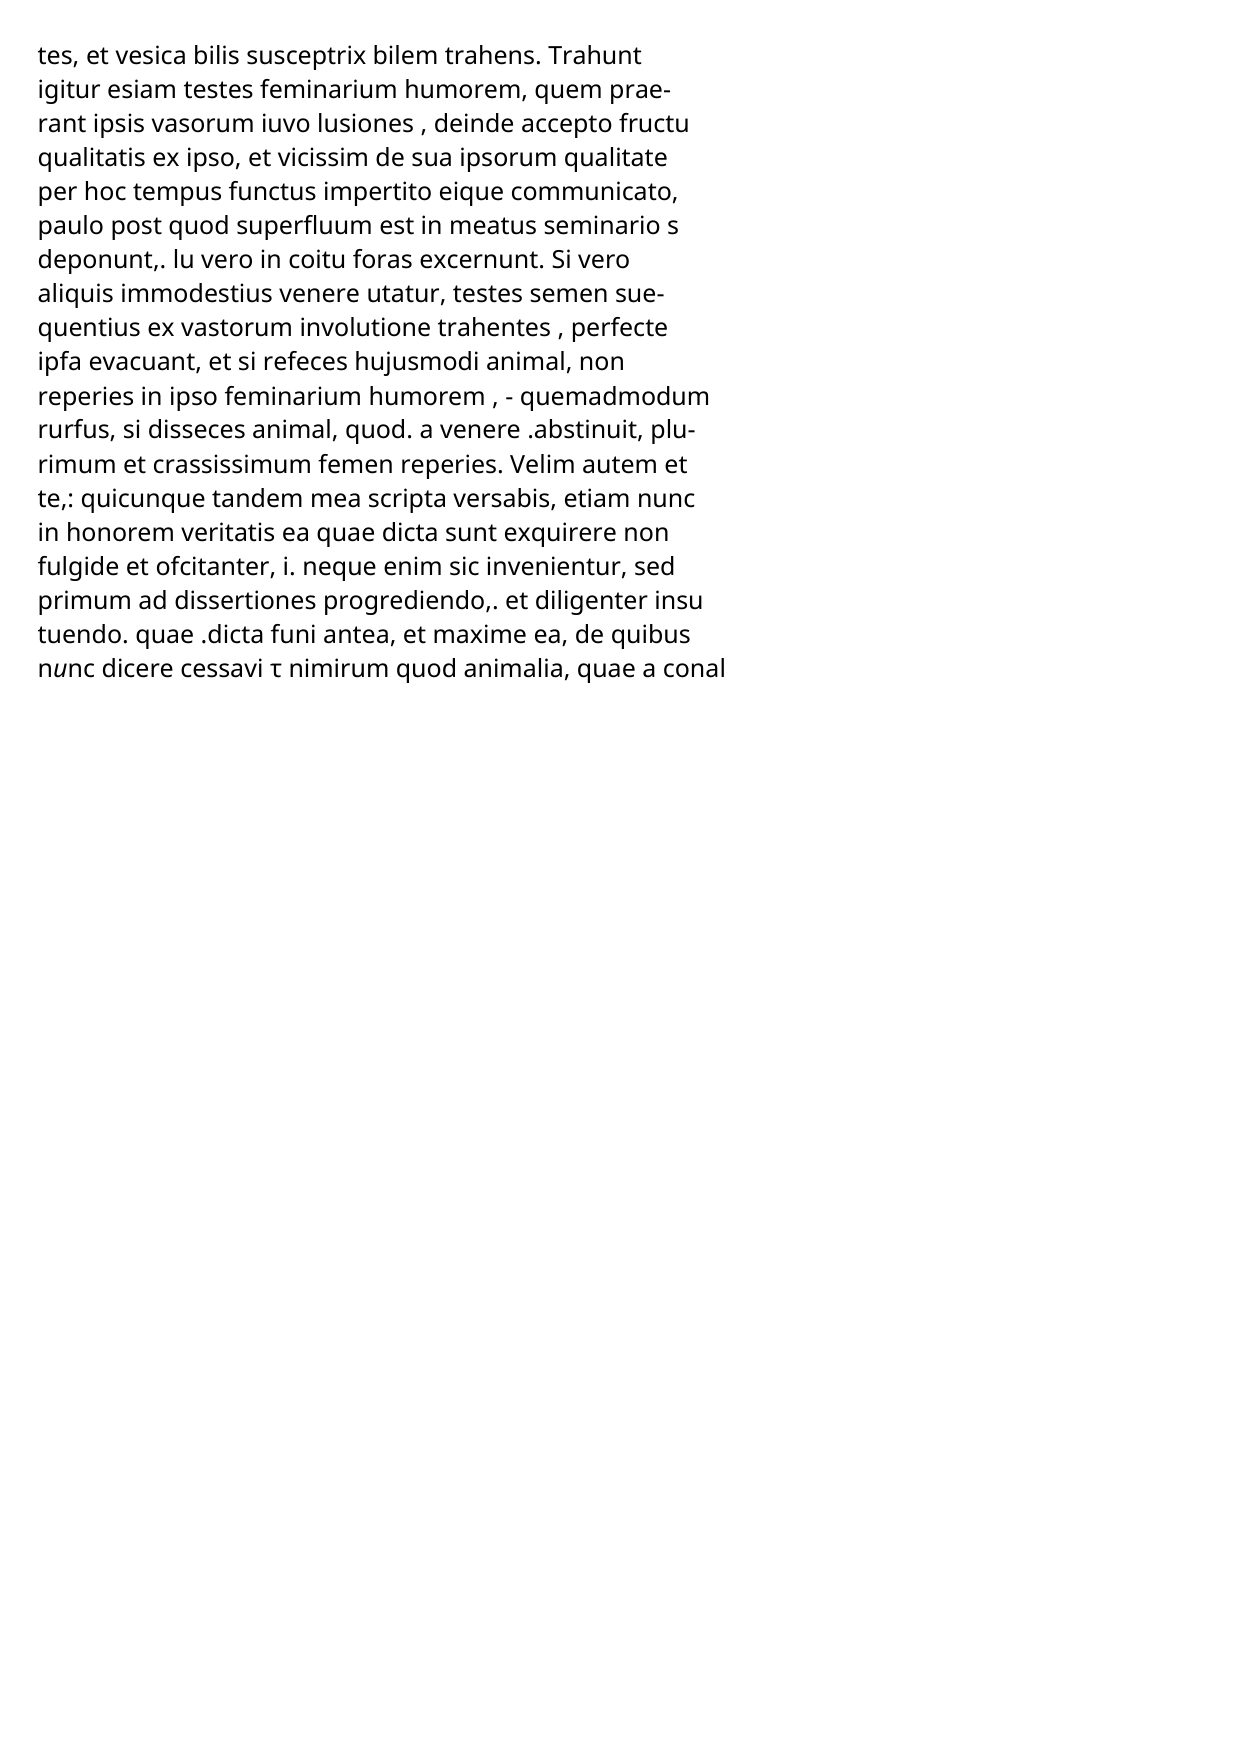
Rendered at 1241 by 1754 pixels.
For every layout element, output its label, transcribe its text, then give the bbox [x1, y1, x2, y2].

text tes, et vesica bilis susceptrix bilem trahens. Trahunt igitur esiam testes feminarium humorem, quem prae- rant ipsis vasorum iuvo lusiones , deinde accepto fructu qualitatis ex ipso, et vicissim de sua ipsorum qualitate per hoc tempus functus impertito eique communicato, paulo post quod superfluum est in meatus seminario s deponunt,. lu vero in coitu foras excernunt. Si vero aliquis immodestius venere utatur, testes semen sue- quentius ex vastorum involutione trahentes , perfecte ipfa evacuant, et si refeces hujusmodi animal, non reperies in ipso feminarium humorem , - quemadmodum rurfus, si disseces animal, quod. a venere .abstinuit, plu- rimum et crassissimum femen reperies. Velim autem et te,: quicunque tandem mea scripta versabis, etiam nunc in honorem veritatis ea quae dicta sunt exquirere non fulgide et ofcitanter, i. neque enim sic invenientur, sed primum ad dissertiones progrediendo,. et diligenter insu tuendo. quae .dicta funi antea, et maxime ea, de quibus nunc dicere cessavi τ nimirum quod animalia, quae a conal [37, 37, 1203, 685]
